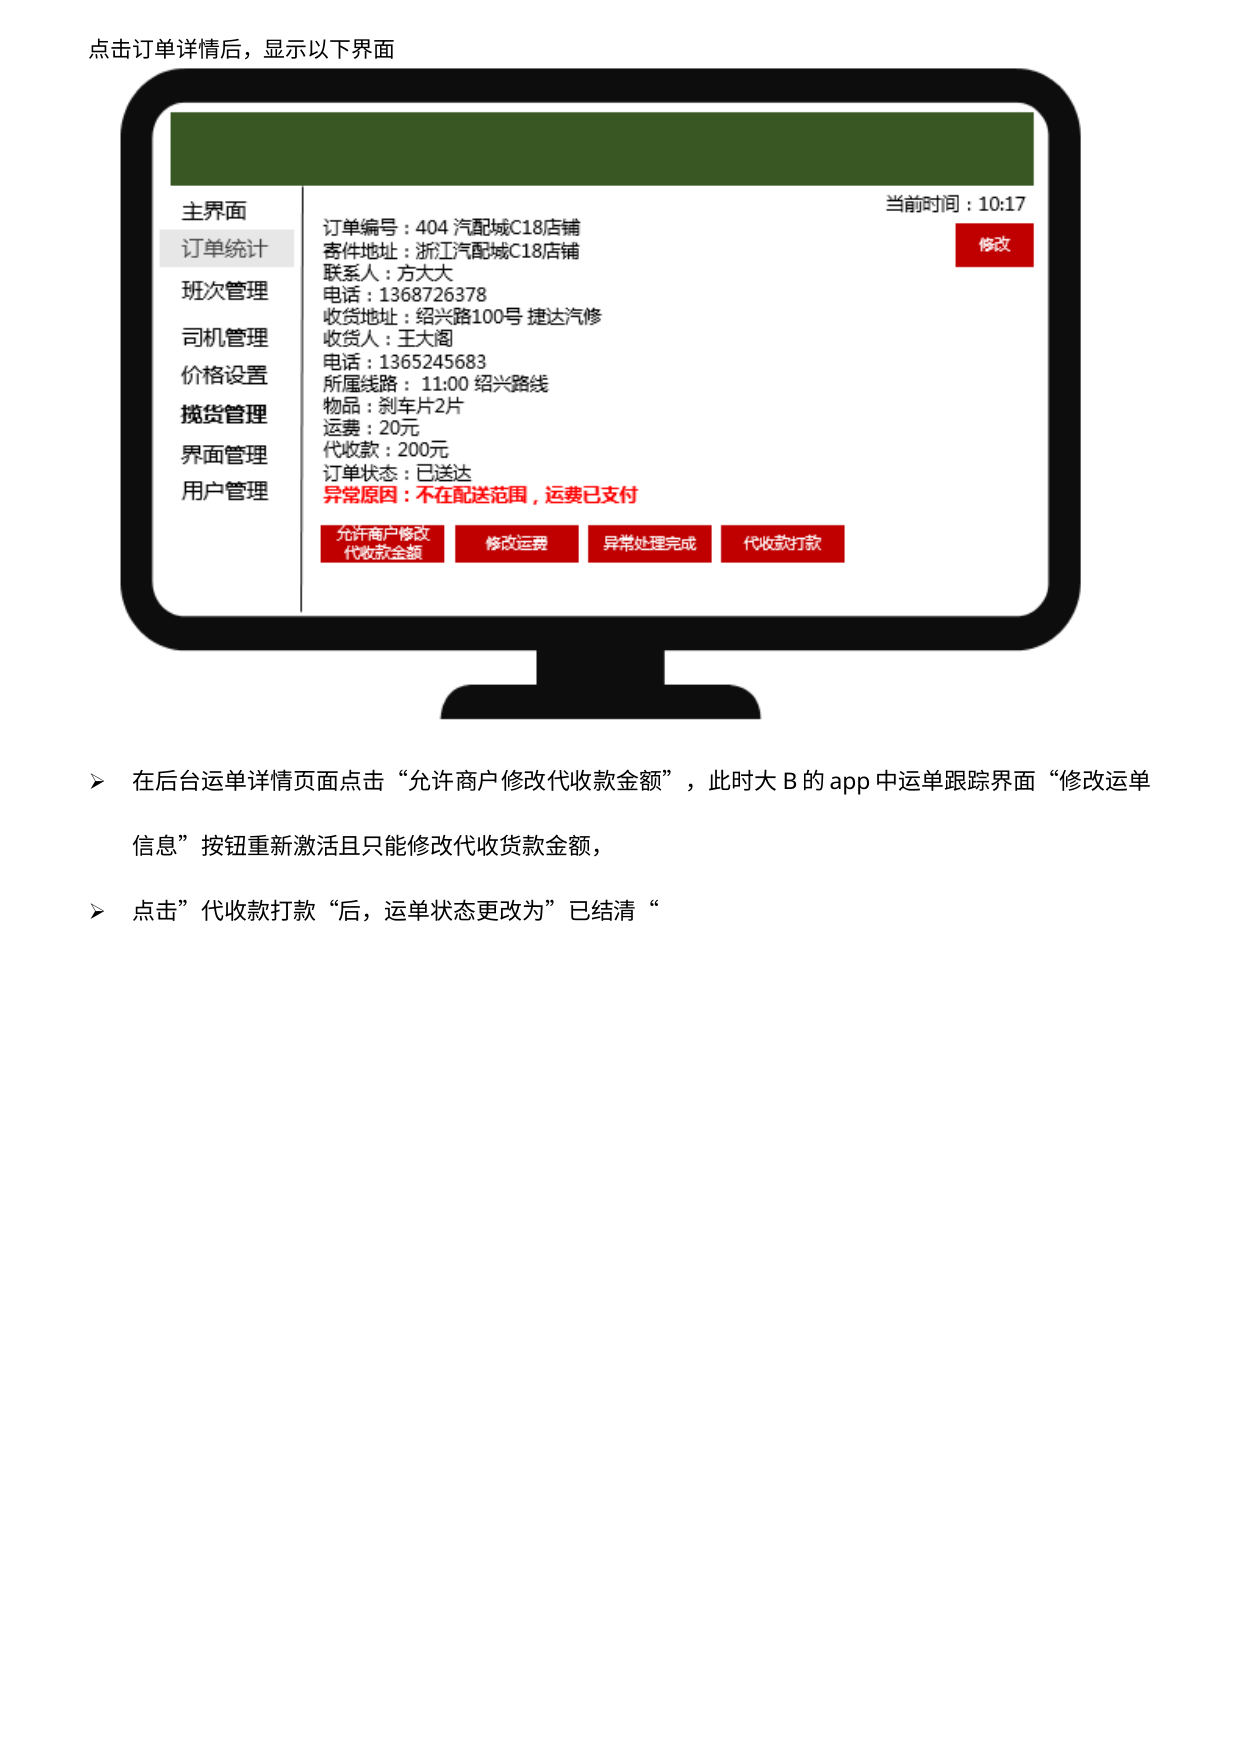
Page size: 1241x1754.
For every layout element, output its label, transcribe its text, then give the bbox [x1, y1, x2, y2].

text 点击订单详情后，显示以下界面 [89, 32, 1152, 64]
picture [88, 64, 1106, 724]
list 在后台运单详情页面点击“允许商户修改代收款金额”，此时大B的app中运单跟踪界面“修改运单信息”按钮重新激活且只能修改代收货款金额， [89, 747, 1152, 877]
list 点击”代收款打款“后，运单状态更改为”已结清“ [89, 877, 1152, 942]
